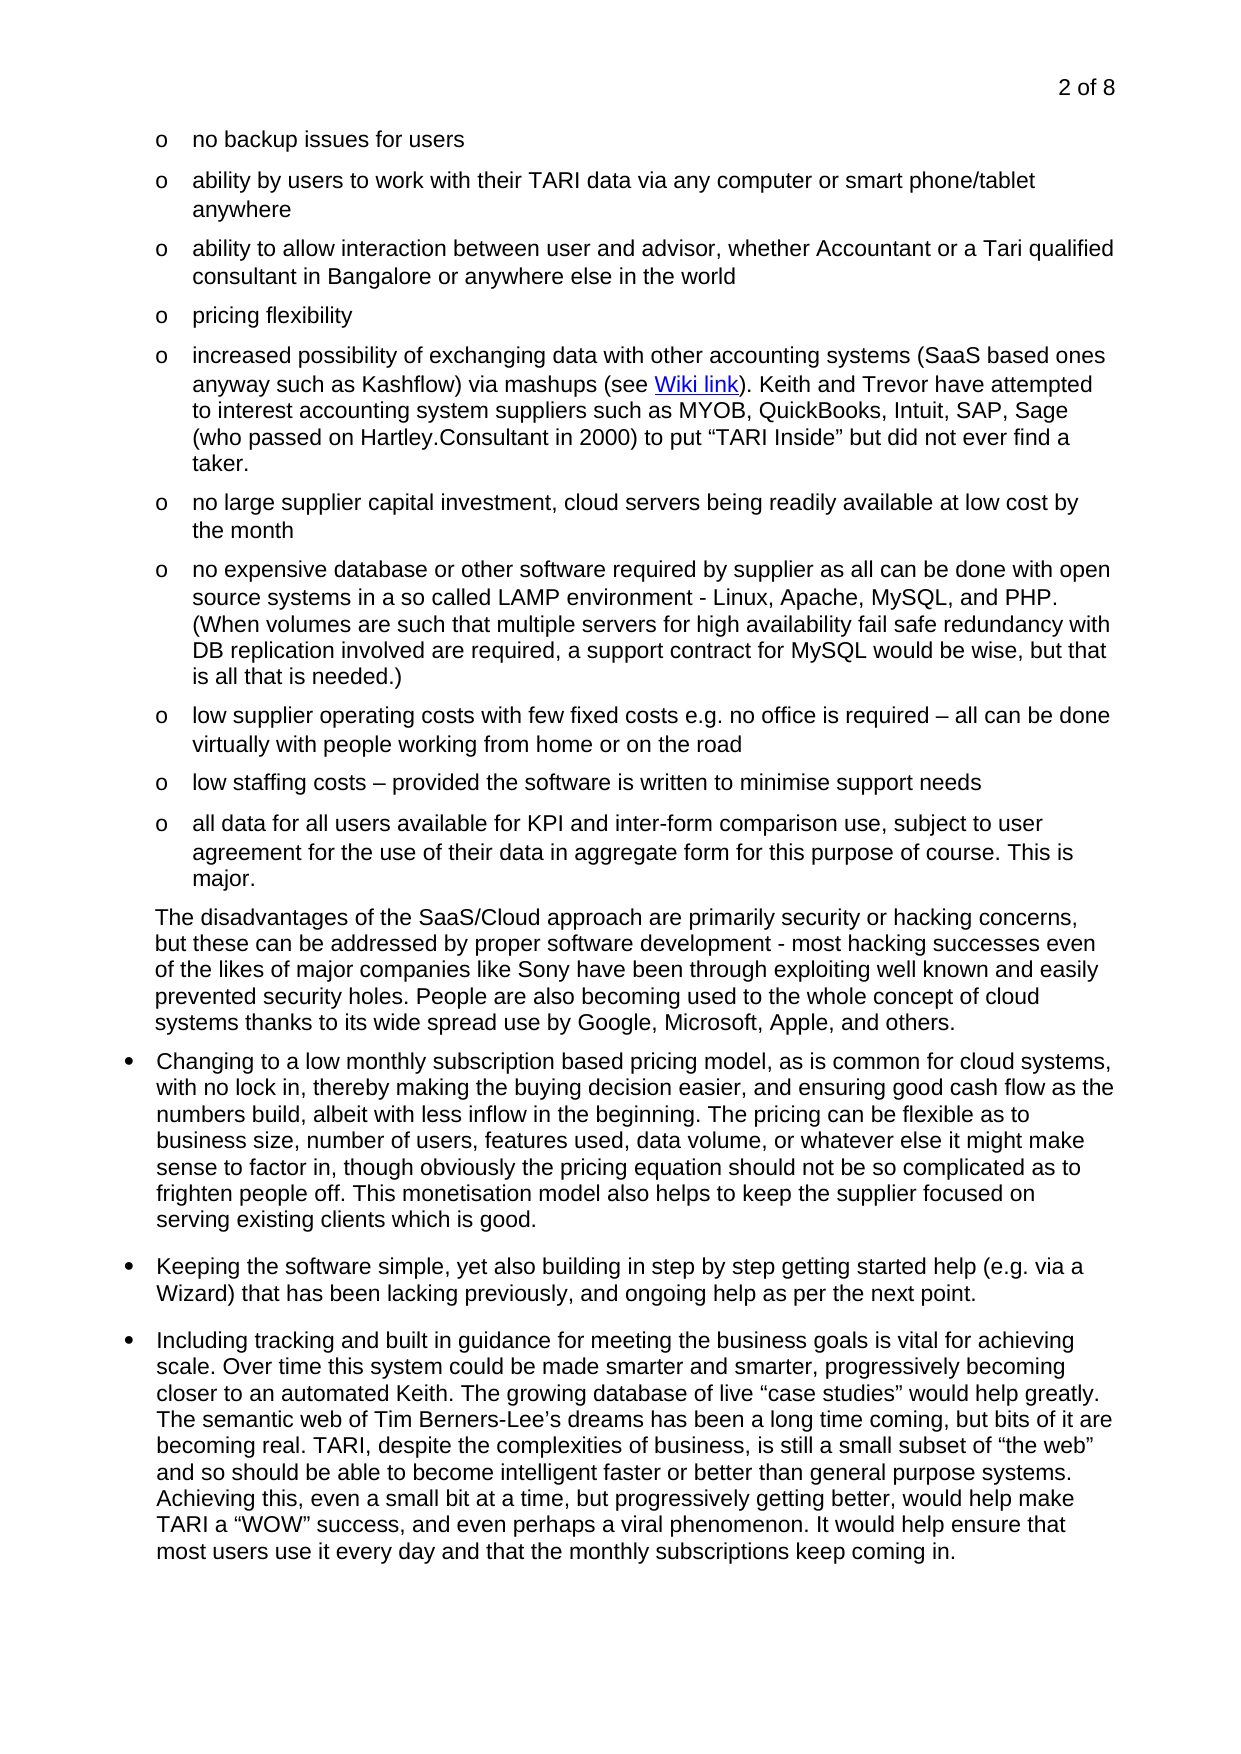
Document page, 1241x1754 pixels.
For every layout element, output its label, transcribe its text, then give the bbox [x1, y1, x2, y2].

list no backup issues for users [154, 126, 1115, 155]
list Keeping the software simple, yet also building in step by step getting started help (e.g. via a Wizard) that has been lacking previously, and ongoing help as per the next point. [125, 1253, 1115, 1306]
list The disadvantages of the SaaS/Cloud approach are primarily security or hacking concerns, but these can be addressed by proper software development - most hacking successes even of the likes of major companies like Sony have been through exploiting well known and easily prevented security holes. People are also becoming used to the whole concept of cloud systems thanks to its wide spread use by Google, Microsoft, Apple, and others. [154, 904, 1115, 1036]
list pricing flexibility [154, 302, 1115, 330]
list ability to allow interaction between user and advisor, whether Accountant or a Tari qualified consultant in Bangalore or anywhere else in the world [154, 234, 1115, 289]
list Including tracking and built in guidance for meeting the business goals is vital for achieving scale. Over time this system could be made smarter and smarter, progressively becoming closer to an automated Keith. The growing database of live “case studies” would help greatly. The semantic web of Tim Berners-Lee’s dreams has been a long time coming, but bits of it are becoming real. TARI, despite the complexities of business, is still a small subset of “the web” and so should be able to become intelligent faster or better than general purpose systems. Achieving this, even a small bit at a time, but progressively getting better, would help make TARI a “WOW” success, and even perhaps a viral phenomenon. It would help ensure that most users use it every day and that the monthly subscriptions keep coming in. [125, 1327, 1115, 1564]
list Changing to a low monthly subscription based pricing model, as is common for cloud systems, with no lock in, thereby making the buying decision easier, and ensuring good cash flow as the numbers build, albeit with less inflow in the beginning. The pricing can be flexible as to business size, number of users, features used, data volume, or whatever else it might make sense to factor in, though obviously the pricing equation should not be so complicated as to frighten people off. This monetisation model also helps to keep the supplier focused on serving existing clients which is good. [125, 1048, 1115, 1232]
list ability by users to work with their TARI data via any computer or smart phone/tablet anywhere [154, 167, 1115, 222]
list no expensive database or other software required by supplier as all can be done with open source systems in a so called LAMP environment - Linux, Apache, MySQL, and PHP. (When volumes are such that multiple servers for high availability fail safe redundancy with DB replication involved are required, a support contract for MySQL would be wise, but that is all that is needed.) [154, 556, 1115, 690]
list increased possibility of exchanging data with other accounting systems (SaaS based ones anyway such as Kashflow) via mashups (see Wiki link). Keith and Trevor have attempted to interest accounting system suppliers such as MYOB, QuickBooks, Intuit, SAP, Sage (who passed on Hartley.Consultant in 2000) to put “TARI Inside” but did not ever find a taker. [154, 342, 1115, 476]
list all data for all users available for KPI and inter-form comparison use, subject to user agreement for the use of their data in aggregate form for this purpose of course. This is major. [154, 810, 1115, 891]
list low supplier operating costs with few fixed costs e.g. no office is required – all can be done virtually with people working from home or on the road [154, 702, 1115, 757]
list no large supplier capital investment, cloud servers being readily available at low cost by the month [154, 489, 1115, 543]
list low staffing costs – provided the software is written to minimise support needs [154, 769, 1115, 798]
